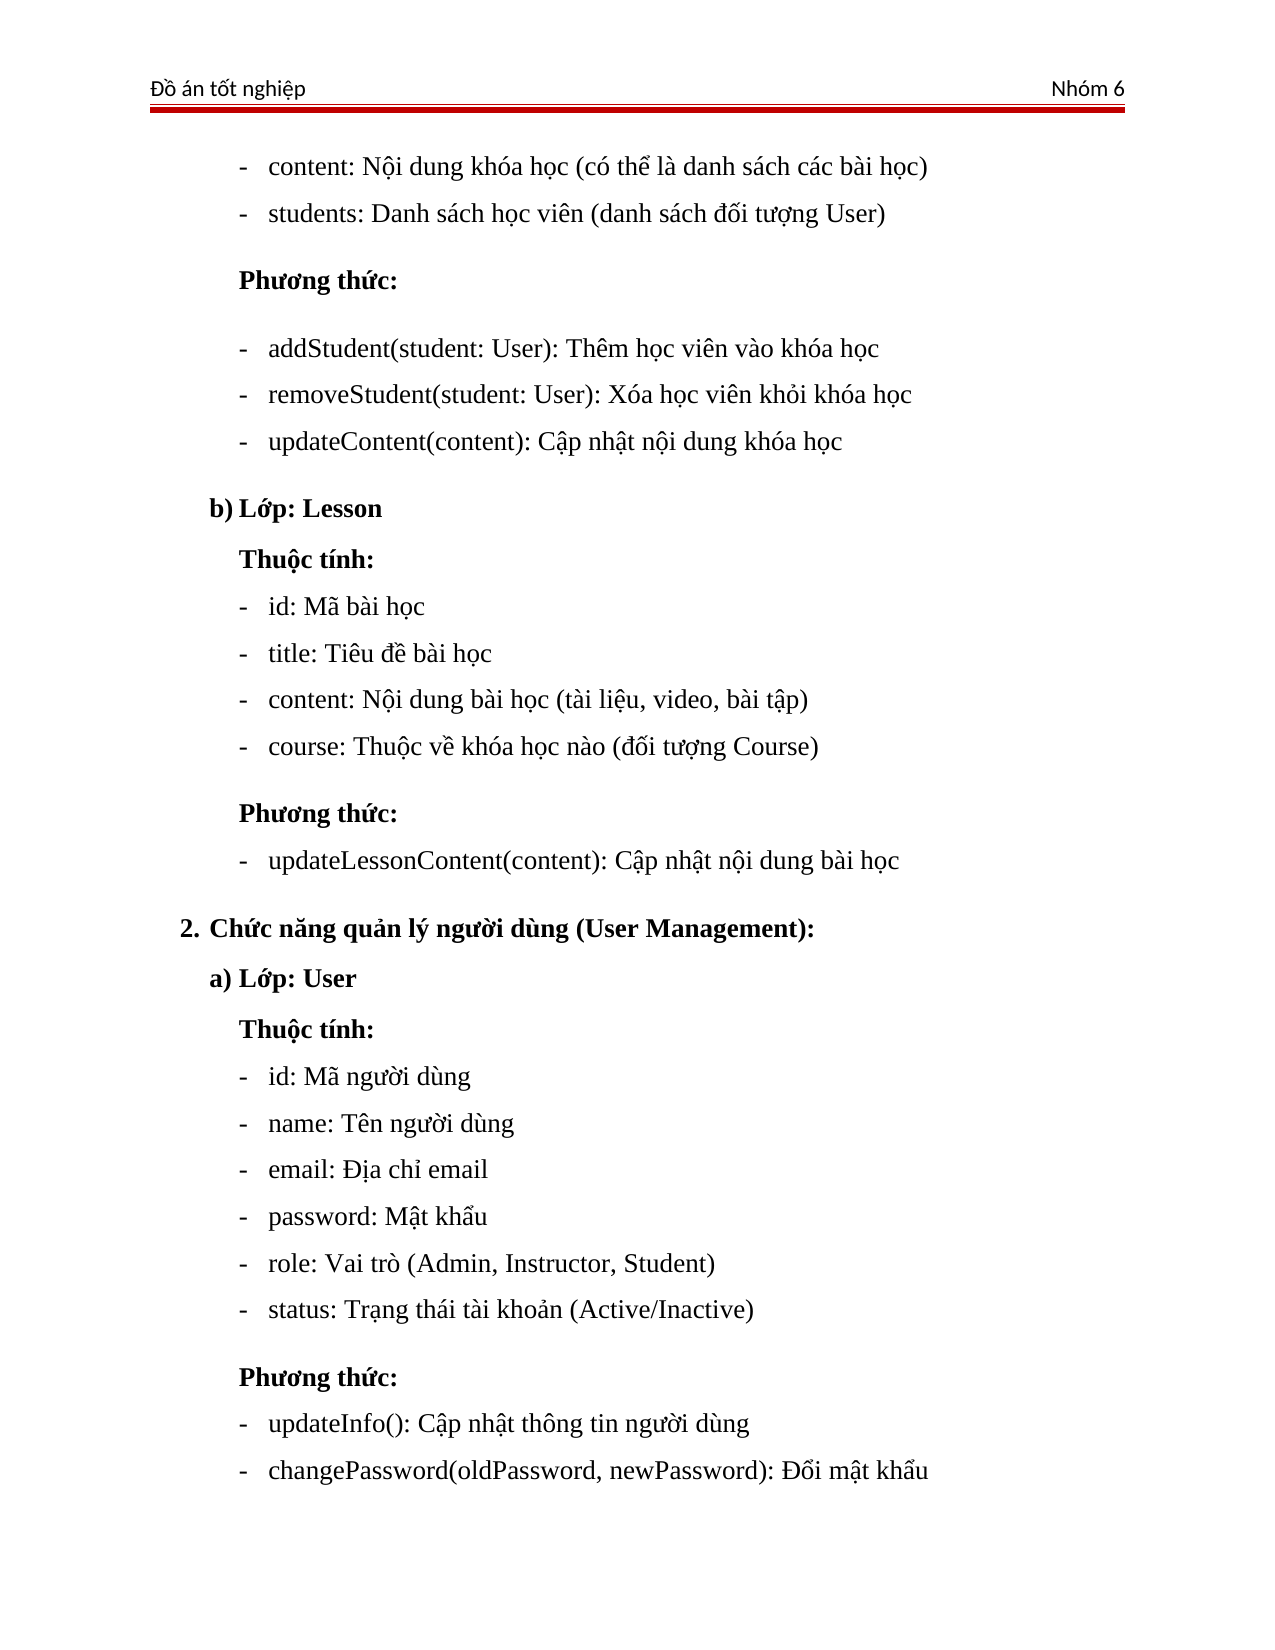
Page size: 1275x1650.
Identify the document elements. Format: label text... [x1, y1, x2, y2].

list content: Nội dung khóa học (có thể là danh sách các bài học) [239, 150, 1125, 181]
subtitle Thuộc tính: [239, 1013, 1125, 1044]
list course: Thuộc về khóa học nào (đối tượng Course) [239, 730, 1125, 761]
subtitle Thuộc tính: [239, 543, 1125, 574]
list name: Tên người dùng [239, 1107, 1125, 1138]
list removeStudent(student: User): Xóa học viên khỏi khóa học [239, 378, 1125, 409]
list email: Địa chỉ email [239, 1153, 1125, 1184]
subtitle Phương thức: [239, 1361, 1125, 1392]
list password: Mật khẩu [239, 1200, 1125, 1231]
list changePassword(oldPassword, newPassword): Đổi mật khẩu [239, 1454, 1125, 1485]
subtitle Lớp: Lesson [209, 492, 1125, 524]
subtitle Phương thức: [239, 797, 1125, 829]
list addStudent(student: User): Thêm học viên vào khóa học [239, 332, 1125, 363]
list status: Trạng thái tài khoản (Active/Inactive) [239, 1293, 1125, 1324]
list title: Tiêu đề bài học [239, 637, 1125, 668]
list id: Mã bài học [239, 590, 1125, 621]
subtitle Lớp: User [209, 962, 1125, 994]
list content: Nội dung bài học (tài liệu, video, bài tập) [239, 683, 1125, 714]
list role: Vai trò (Admin, Instructor, Student) [239, 1247, 1125, 1278]
list updateLessonContent(content): Cập nhật nội dung bài học [239, 844, 1125, 875]
list id: Mã người dùng [239, 1060, 1125, 1091]
list updateContent(content): Cập nhật nội dung khóa học [239, 425, 1125, 456]
list updateInfo(): Cập nhật thông tin người dùng [239, 1407, 1125, 1439]
list students: Danh sách học viên (danh sách đối tượng User) [239, 197, 1125, 228]
subtitle Chức năng quản lý người dùng (User Management): [179, 912, 1125, 943]
text Phương thức: [239, 264, 1125, 295]
